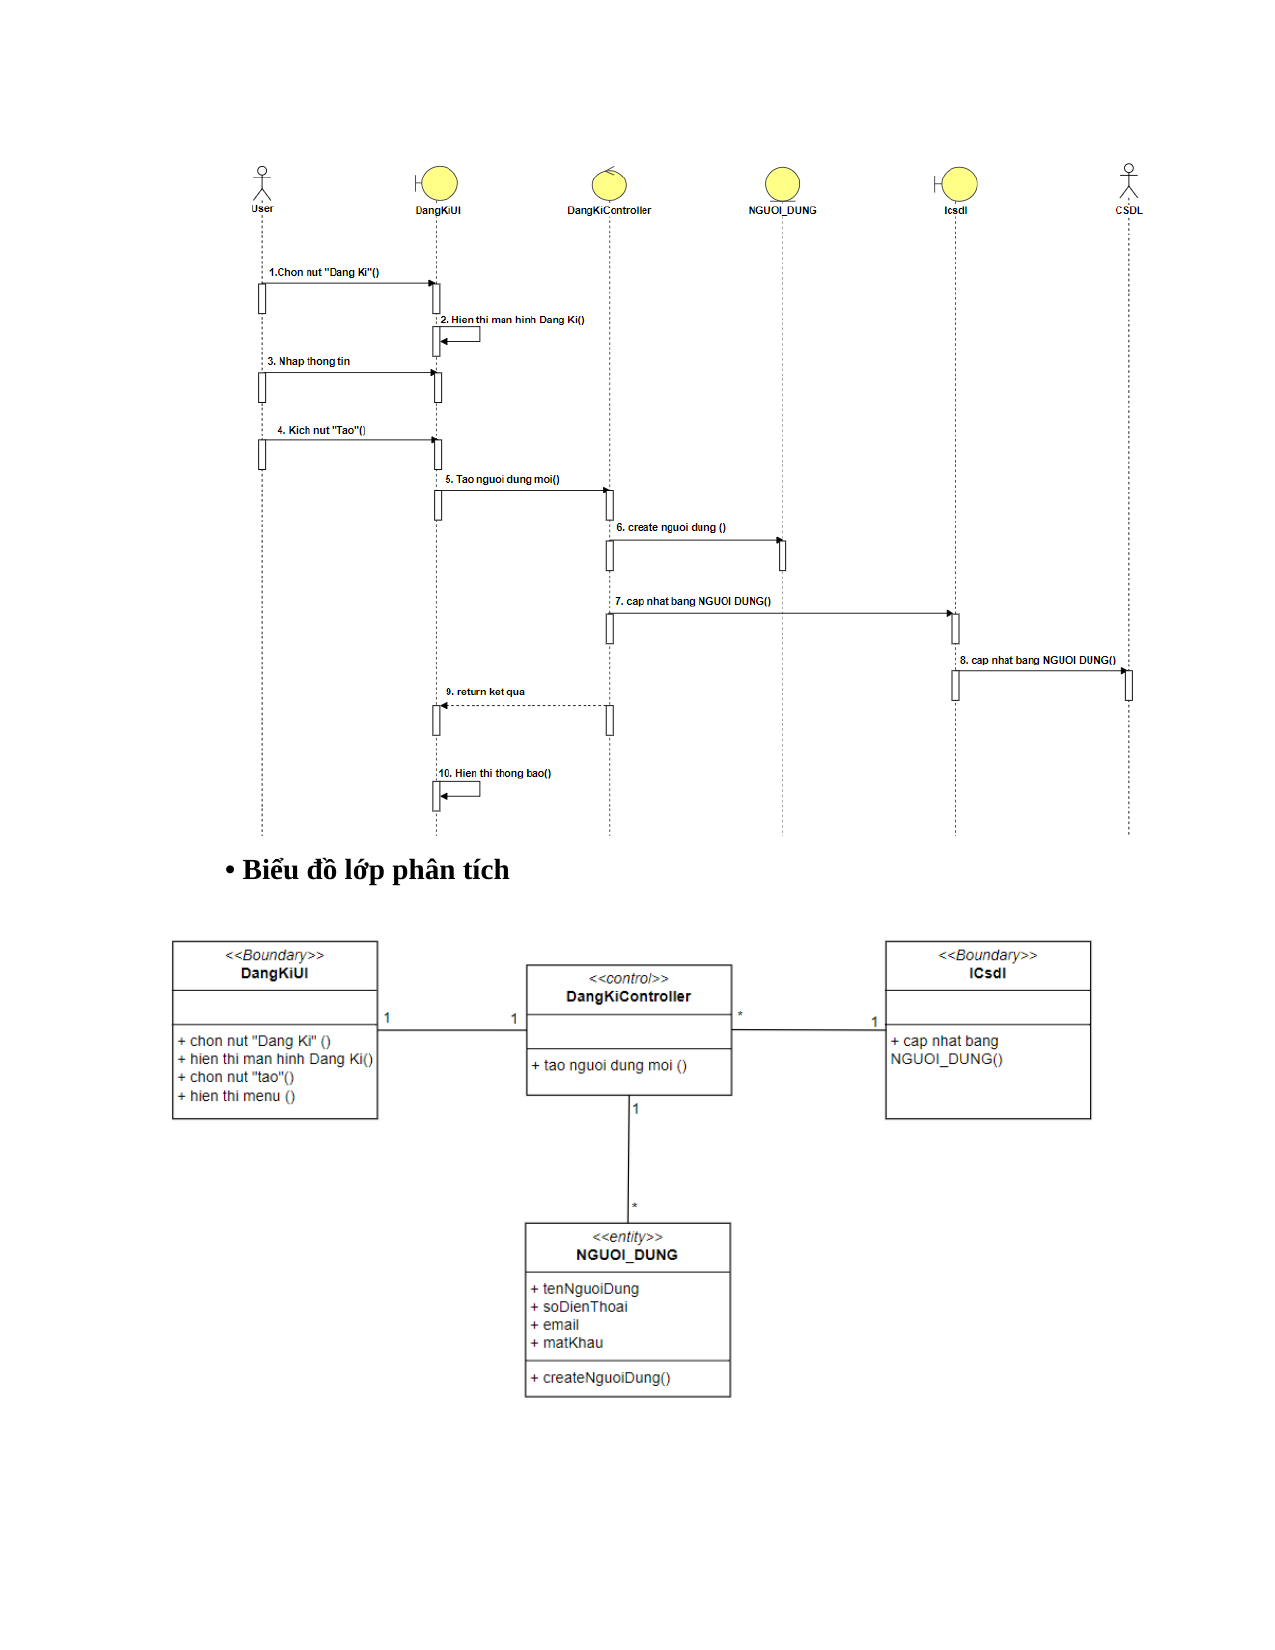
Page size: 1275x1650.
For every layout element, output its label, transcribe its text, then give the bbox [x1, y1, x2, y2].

text • Biểu đồ lớp phân tích [150, 852, 1125, 886]
picture [225, 150, 1200, 836]
picture [150, 902, 1125, 1440]
